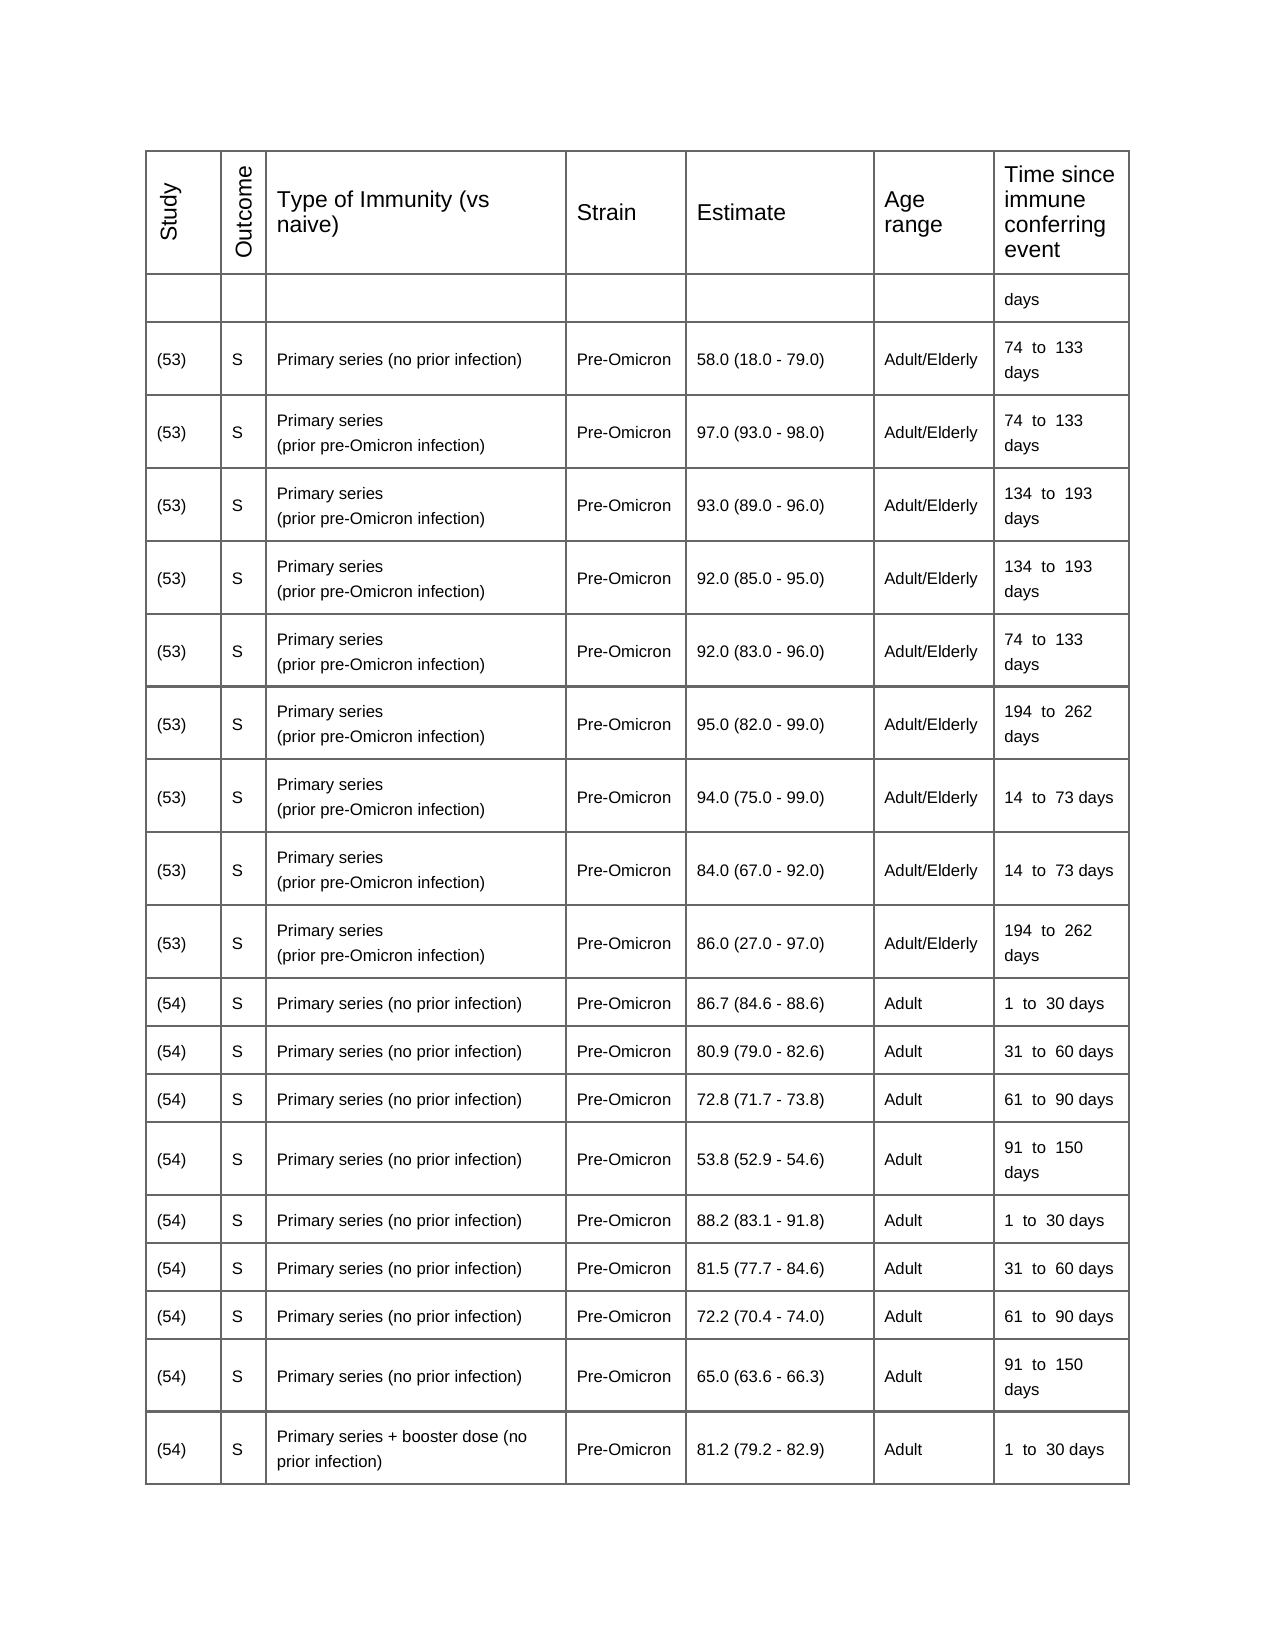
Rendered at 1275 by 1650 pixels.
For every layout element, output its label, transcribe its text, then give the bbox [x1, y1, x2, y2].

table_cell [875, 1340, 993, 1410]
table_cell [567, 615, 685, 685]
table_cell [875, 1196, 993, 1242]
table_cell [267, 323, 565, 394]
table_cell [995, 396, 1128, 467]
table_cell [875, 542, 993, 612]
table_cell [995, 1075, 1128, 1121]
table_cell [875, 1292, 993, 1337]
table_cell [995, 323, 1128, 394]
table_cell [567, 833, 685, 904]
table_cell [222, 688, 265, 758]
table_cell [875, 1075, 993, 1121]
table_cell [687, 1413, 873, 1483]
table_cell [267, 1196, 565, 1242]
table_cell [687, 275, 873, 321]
table_header Type of Immunity (vs naive) [267, 152, 565, 273]
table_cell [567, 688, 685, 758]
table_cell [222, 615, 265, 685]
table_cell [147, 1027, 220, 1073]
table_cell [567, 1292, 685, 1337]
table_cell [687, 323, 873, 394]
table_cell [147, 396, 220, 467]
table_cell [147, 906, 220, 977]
table_header Strain [567, 152, 685, 273]
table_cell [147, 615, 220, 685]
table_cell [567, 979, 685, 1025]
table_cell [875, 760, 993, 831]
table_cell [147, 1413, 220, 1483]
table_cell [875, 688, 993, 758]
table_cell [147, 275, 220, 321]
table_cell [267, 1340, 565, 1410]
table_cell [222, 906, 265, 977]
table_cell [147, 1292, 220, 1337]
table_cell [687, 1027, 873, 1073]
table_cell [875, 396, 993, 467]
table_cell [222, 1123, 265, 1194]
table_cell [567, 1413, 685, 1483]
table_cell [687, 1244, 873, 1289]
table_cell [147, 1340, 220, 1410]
table_header Study [147, 152, 220, 273]
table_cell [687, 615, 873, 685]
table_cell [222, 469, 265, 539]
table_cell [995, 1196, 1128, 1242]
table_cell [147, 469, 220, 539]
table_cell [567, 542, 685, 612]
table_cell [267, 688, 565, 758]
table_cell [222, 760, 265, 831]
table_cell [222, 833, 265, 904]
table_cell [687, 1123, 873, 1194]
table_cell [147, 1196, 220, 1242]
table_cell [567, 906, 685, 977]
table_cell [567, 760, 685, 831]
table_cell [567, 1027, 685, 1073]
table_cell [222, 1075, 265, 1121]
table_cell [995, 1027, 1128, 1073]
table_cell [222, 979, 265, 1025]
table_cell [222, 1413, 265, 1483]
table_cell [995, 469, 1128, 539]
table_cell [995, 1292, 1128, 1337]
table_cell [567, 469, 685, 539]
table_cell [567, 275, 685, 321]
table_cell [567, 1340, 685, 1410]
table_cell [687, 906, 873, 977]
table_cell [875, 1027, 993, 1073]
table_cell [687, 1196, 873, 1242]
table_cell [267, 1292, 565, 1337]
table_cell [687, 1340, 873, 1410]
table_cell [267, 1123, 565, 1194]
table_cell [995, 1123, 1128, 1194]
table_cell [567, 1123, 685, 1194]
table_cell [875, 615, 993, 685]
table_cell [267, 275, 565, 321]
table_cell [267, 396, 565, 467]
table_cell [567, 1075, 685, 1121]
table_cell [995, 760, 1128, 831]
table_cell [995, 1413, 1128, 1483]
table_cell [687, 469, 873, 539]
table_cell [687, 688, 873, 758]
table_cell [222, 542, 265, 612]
table_header Age range [875, 152, 993, 273]
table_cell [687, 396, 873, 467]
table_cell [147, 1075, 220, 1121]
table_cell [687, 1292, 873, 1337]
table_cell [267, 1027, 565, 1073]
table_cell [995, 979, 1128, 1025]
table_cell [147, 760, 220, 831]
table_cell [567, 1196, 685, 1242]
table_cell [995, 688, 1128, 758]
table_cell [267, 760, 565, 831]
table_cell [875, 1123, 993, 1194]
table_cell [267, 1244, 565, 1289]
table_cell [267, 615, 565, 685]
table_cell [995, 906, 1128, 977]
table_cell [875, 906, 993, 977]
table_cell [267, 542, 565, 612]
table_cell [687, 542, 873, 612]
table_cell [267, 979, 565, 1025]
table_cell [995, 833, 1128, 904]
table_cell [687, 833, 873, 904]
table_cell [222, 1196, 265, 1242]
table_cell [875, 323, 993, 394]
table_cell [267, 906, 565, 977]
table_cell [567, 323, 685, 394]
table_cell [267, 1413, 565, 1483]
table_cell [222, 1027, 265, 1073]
table_header Time since immune conferring event [995, 152, 1128, 273]
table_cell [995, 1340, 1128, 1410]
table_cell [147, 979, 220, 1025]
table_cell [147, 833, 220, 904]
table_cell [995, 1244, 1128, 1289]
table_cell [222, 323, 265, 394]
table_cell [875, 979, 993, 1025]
table_header Estimate [687, 152, 873, 273]
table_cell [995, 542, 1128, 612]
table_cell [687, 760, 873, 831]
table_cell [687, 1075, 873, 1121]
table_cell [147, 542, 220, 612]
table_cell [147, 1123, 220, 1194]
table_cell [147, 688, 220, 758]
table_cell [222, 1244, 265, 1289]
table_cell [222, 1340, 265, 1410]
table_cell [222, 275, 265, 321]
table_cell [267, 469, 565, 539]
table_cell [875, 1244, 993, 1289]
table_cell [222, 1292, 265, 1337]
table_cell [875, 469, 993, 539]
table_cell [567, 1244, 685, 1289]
table_header Outcome [222, 152, 265, 273]
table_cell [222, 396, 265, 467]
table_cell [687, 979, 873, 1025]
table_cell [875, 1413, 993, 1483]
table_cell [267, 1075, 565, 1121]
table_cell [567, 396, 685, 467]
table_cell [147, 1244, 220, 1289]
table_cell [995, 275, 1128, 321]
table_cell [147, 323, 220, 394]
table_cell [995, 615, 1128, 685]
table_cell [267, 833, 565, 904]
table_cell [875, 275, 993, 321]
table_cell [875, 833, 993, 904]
